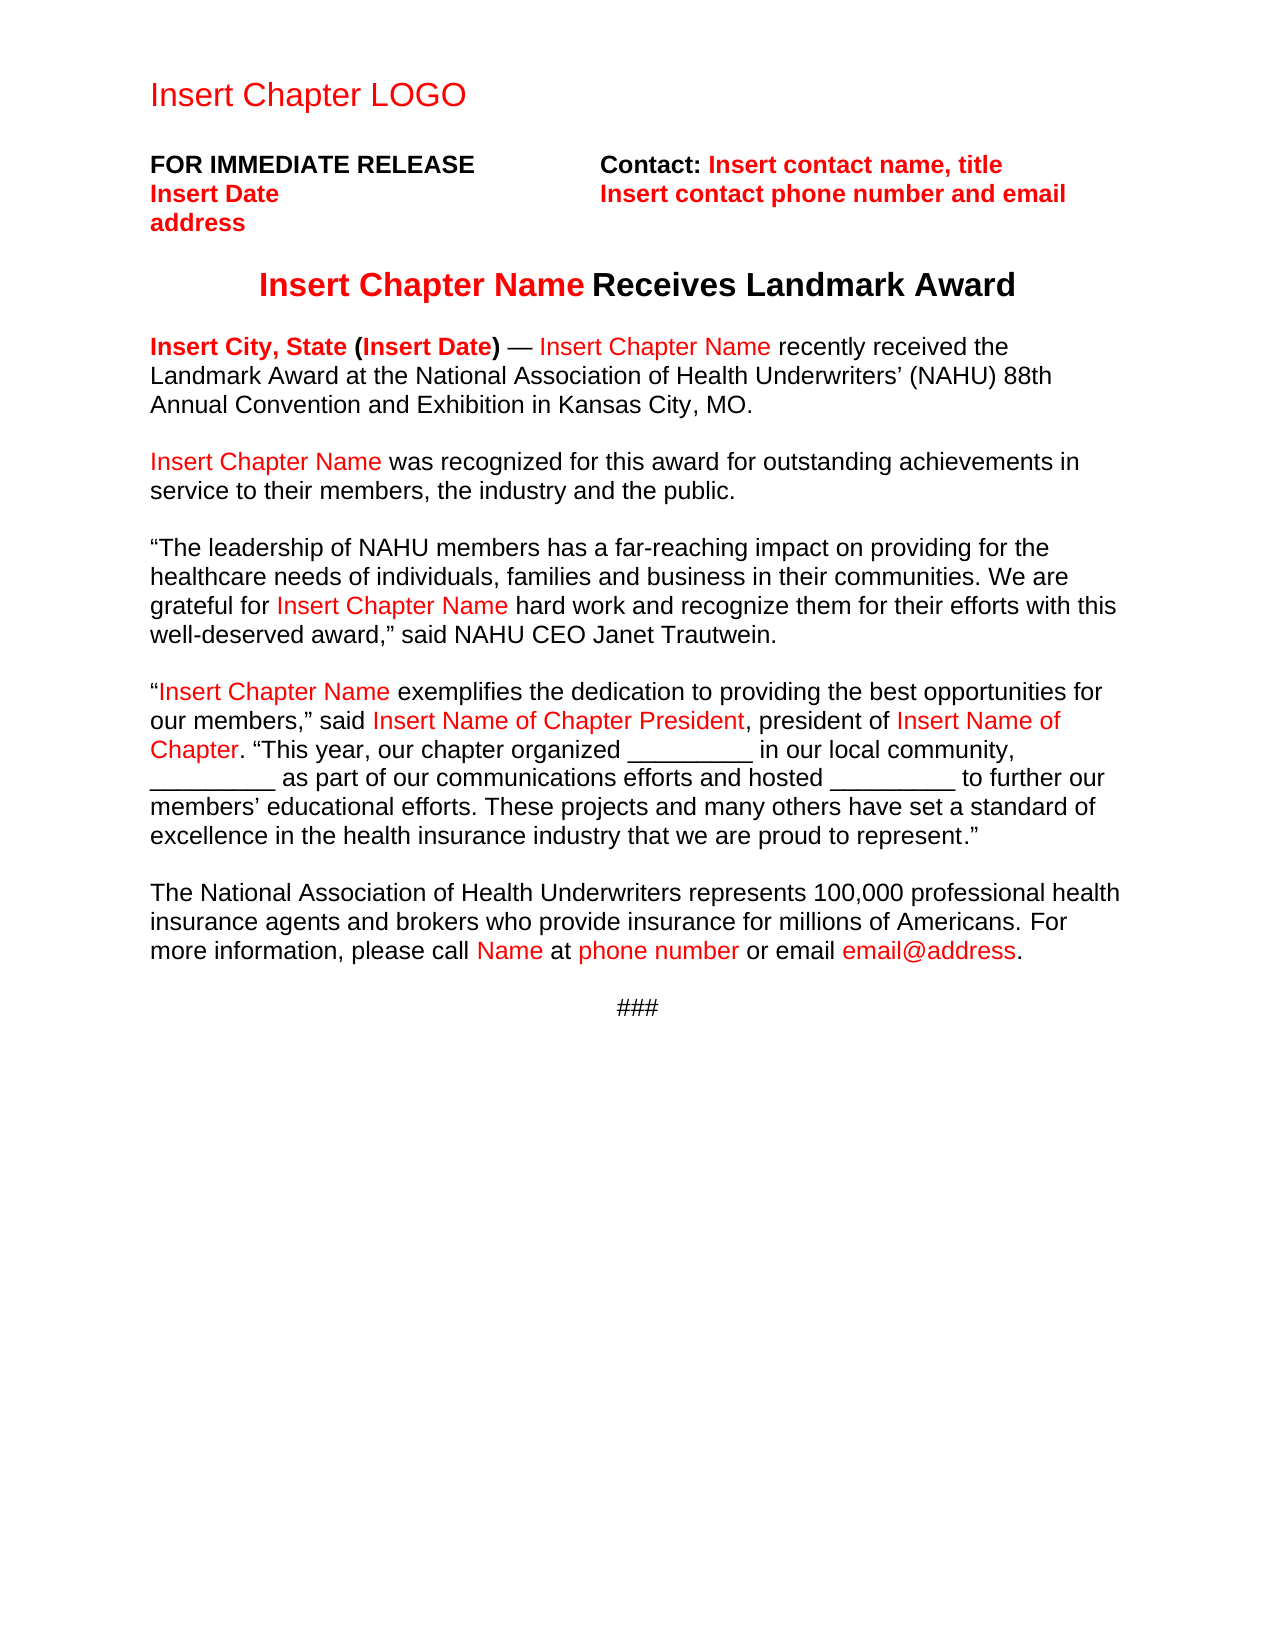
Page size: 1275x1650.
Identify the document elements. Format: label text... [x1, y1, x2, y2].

text “Insert Chapter Name exemplifies the dedication to providing the best opportunities for our members,” said Insert Name of Chapter President, president of Insert Name of Chapter. “This year, our chapter organized _________ in our local community, _________ as part of our communications efforts and hosted _________ to further our members’ educational efforts. These projects and many others have set a standard of excellence in the health insurance industry that we are proud to represent.” [150, 677, 1125, 850]
text The National Association of Health Underwriters represents 100,000 professional health insurance agents and brokers who provide insurance for millions of Americans. For more information, please call Name at phone number or email email@address. [150, 878, 1125, 965]
text ### [150, 993, 1125, 1022]
text “The leadership of NAHU members has a far-reaching impact on providing for the healthcare needs of individuals, families and business in their communities. We are grateful for Insert Chapter Name hard work and recognize them for their efforts with this well-deserved award,” said NAHU CEO Janet Trautwein. [150, 533, 1125, 648]
title Insert Date Insert contact phone number and email address [150, 179, 1125, 236]
text Insert Chapter Name was recognized for this award for outstanding achievements in service to their members, the industry and the public. [150, 447, 1125, 505]
text Insert Chapter Name Receives Landmark Award [150, 265, 1125, 303]
title FOR IMMEDIATE RELEASE Contact: Insert contact name, title [150, 150, 1125, 179]
text Insert City, State (Insert Date) — Insert Chapter Name recently received the Landmark Award at the National Association of Health Underwriters’ (NAHU) 88th Annual Convention and Exhibition in Kansas City, MO. [150, 332, 1125, 418]
